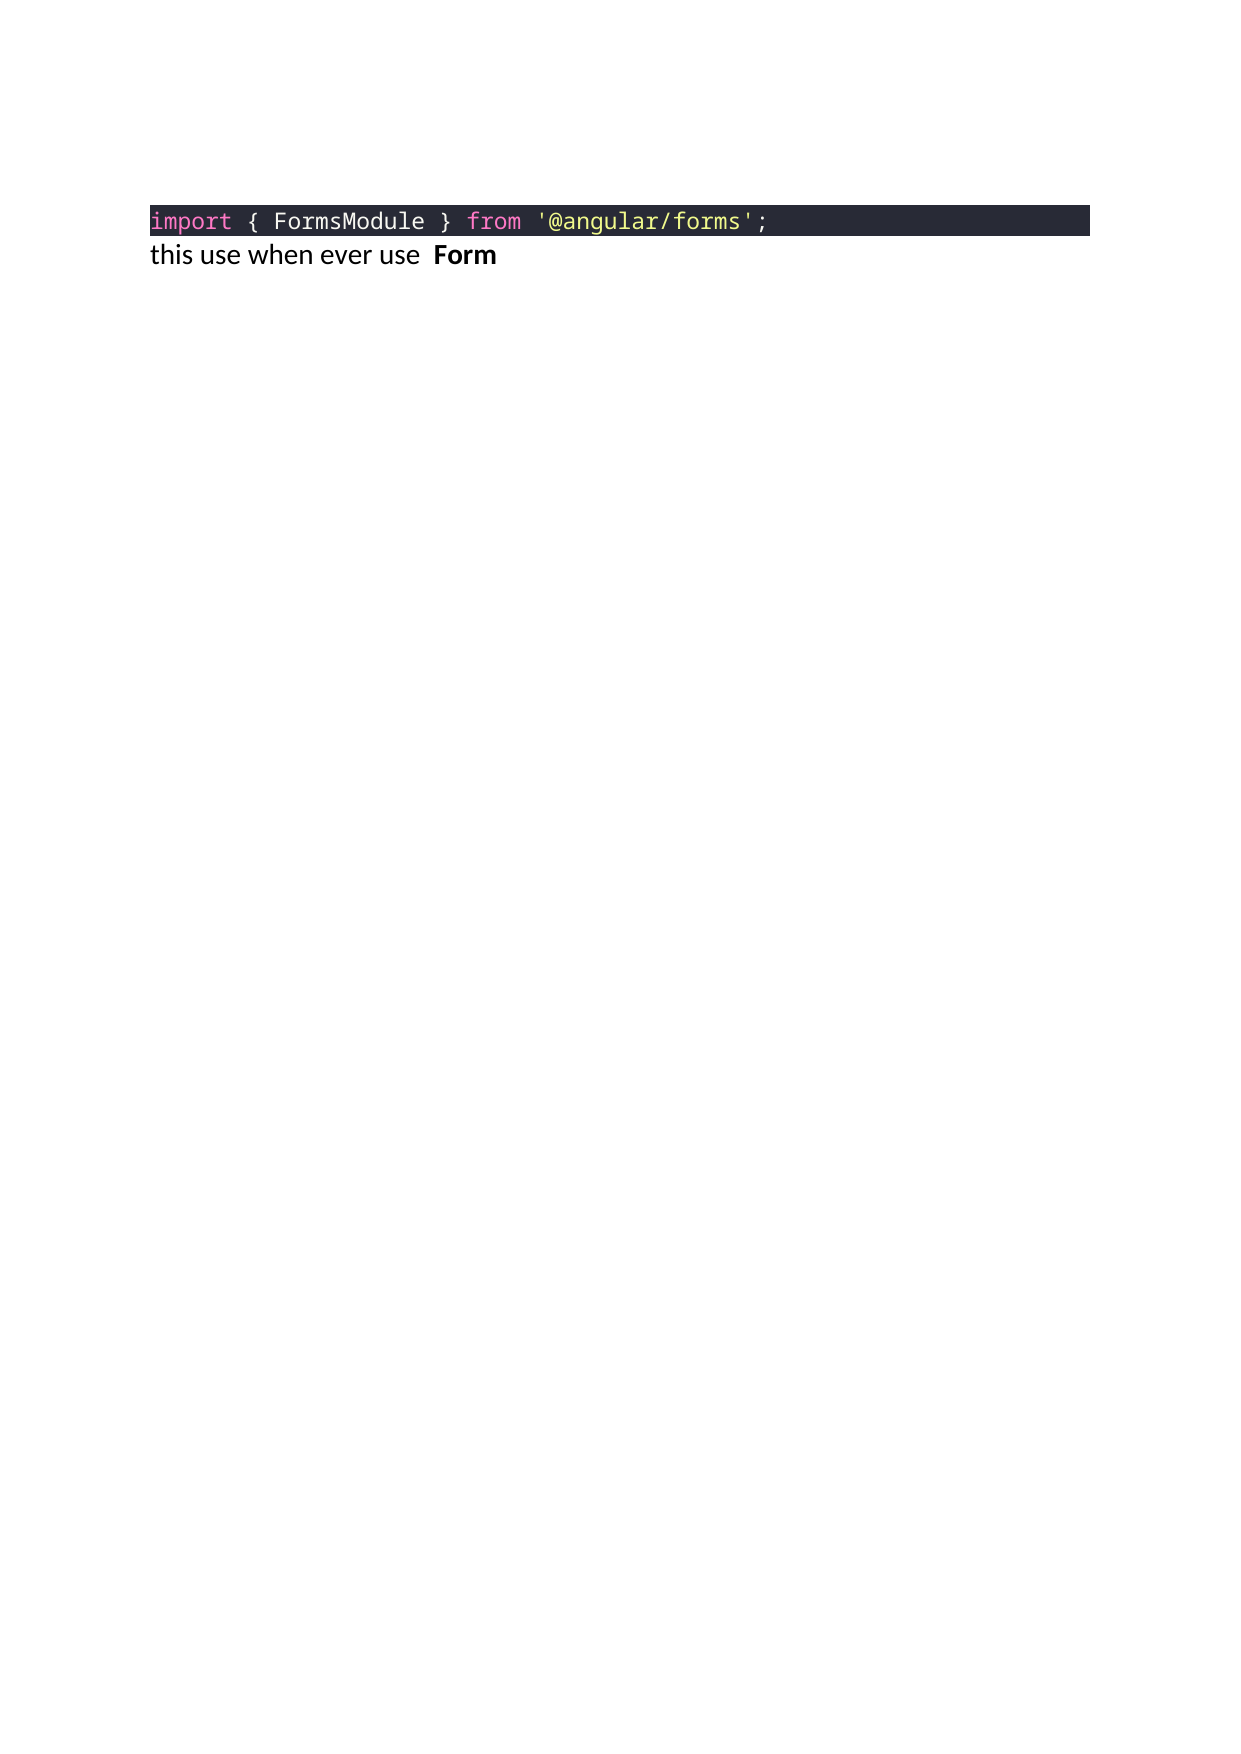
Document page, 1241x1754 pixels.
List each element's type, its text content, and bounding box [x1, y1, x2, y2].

text import { FormsModule } from '@angular/forms'; [150, 205, 1090, 236]
text this use when ever use Form [150, 236, 1090, 272]
